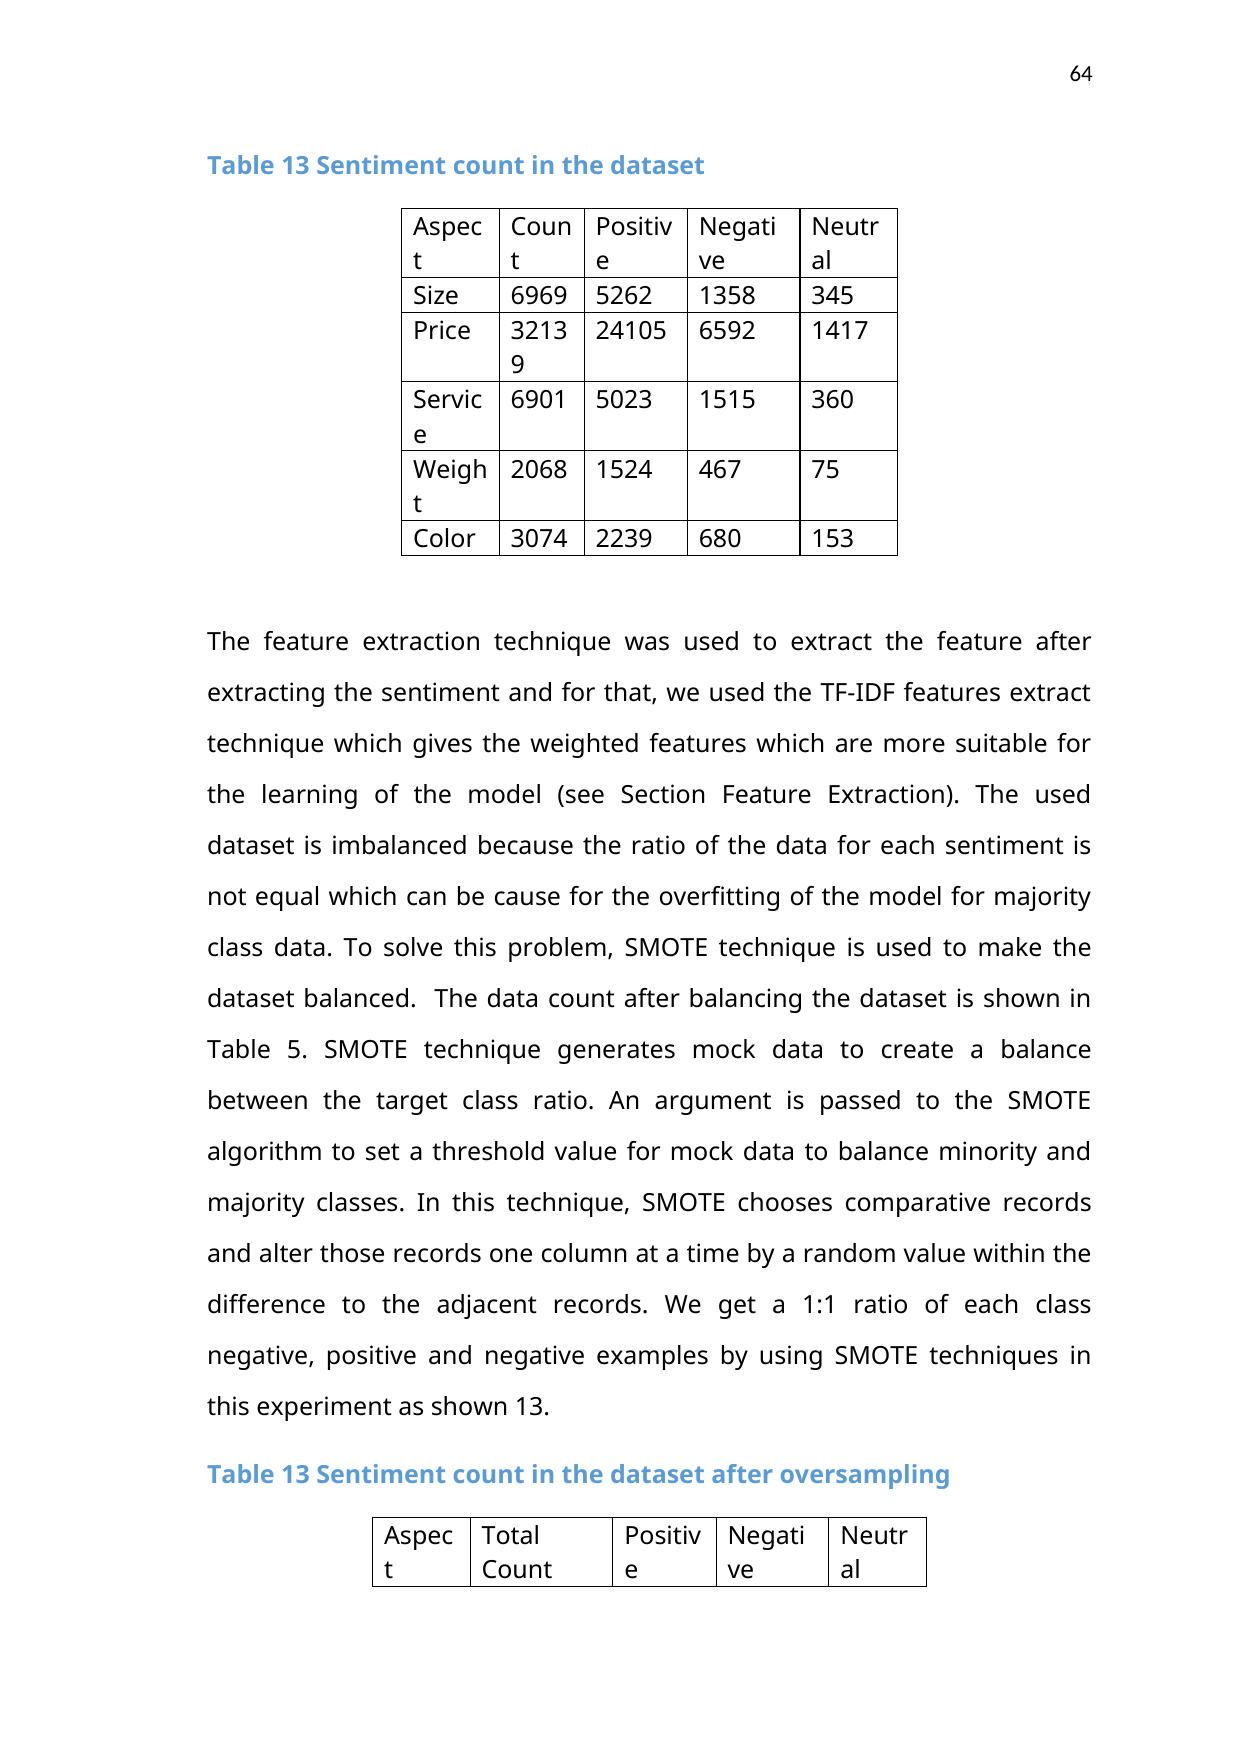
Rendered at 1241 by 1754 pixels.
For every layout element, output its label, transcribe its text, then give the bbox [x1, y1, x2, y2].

table_cell Service [402, 382, 499, 450]
table_cell 6592 [688, 313, 799, 381]
table_cell 2068 [500, 451, 584, 519]
table_cell Price [402, 313, 499, 381]
table_cell 360 [801, 382, 897, 450]
table_header Neutral [829, 1518, 926, 1586]
table_header Neutral [801, 209, 897, 277]
table_cell 24105 [585, 313, 687, 381]
table_header Aspect [373, 1518, 470, 1586]
text Table 13 Sentiment count in the dataset after oversampling [207, 1457, 1092, 1491]
table_header Aspect [402, 209, 499, 277]
table_header Count [500, 209, 584, 277]
table_header Positive [613, 1518, 716, 1586]
table_cell Color [402, 521, 499, 554]
table_cell 5262 [585, 278, 687, 312]
table_cell 6969 [500, 278, 584, 312]
table_cell 75 [801, 451, 897, 519]
table_cell 2239 [585, 521, 687, 554]
table_header Negative [717, 1518, 828, 1586]
table_cell 467 [688, 451, 799, 519]
table_cell 1515 [688, 382, 799, 450]
table_header Positive [585, 209, 687, 277]
table_cell 3074 [500, 521, 584, 554]
table_cell 32139 [500, 313, 584, 381]
table_cell 5023 [585, 382, 687, 450]
table_cell 1358 [688, 278, 799, 312]
table_cell 345 [801, 278, 897, 312]
table_cell 1524 [585, 451, 687, 519]
table_cell 153 [801, 521, 897, 554]
text Table 13 Sentiment count in the dataset [207, 148, 1092, 182]
table_header Total Count [471, 1518, 612, 1586]
table_cell 6901 [500, 382, 584, 450]
table_header Negative [688, 209, 799, 277]
table_cell 680 [688, 521, 799, 554]
table_cell Weight [402, 451, 499, 519]
table_cell 1417 [801, 313, 897, 381]
text The feature extraction technique was used to extract the feature after extracting the sentiment and for that, we used the TF-IDF features extract technique which gives the weighted features which are more suitable for the learning of the model (see Section Feature Extraction). The used dataset is imbalanced because the ratio of the data for each sentiment is not equal which can be cause for the overfitting of the model for majority class data. To solve this problem, SMOTE technique is used to make the dataset balanced. The data count after balancing the dataset is shown in Table 5. SMOTE technique generates mock data to create a balance between the target class ratio. An argument is passed to the SMOTE algorithm to set a threshold value for mock data to balance minority and majority classes. In this technique, SMOTE chooses comparative records and alter those records one column at a time by a random value within the difference to the adjacent records. We get a 1:1 ratio of each class negative, positive and negative examples by using SMOTE techniques in this experiment as shown 13. [207, 623, 1092, 1423]
table_cell Size [402, 278, 499, 312]
